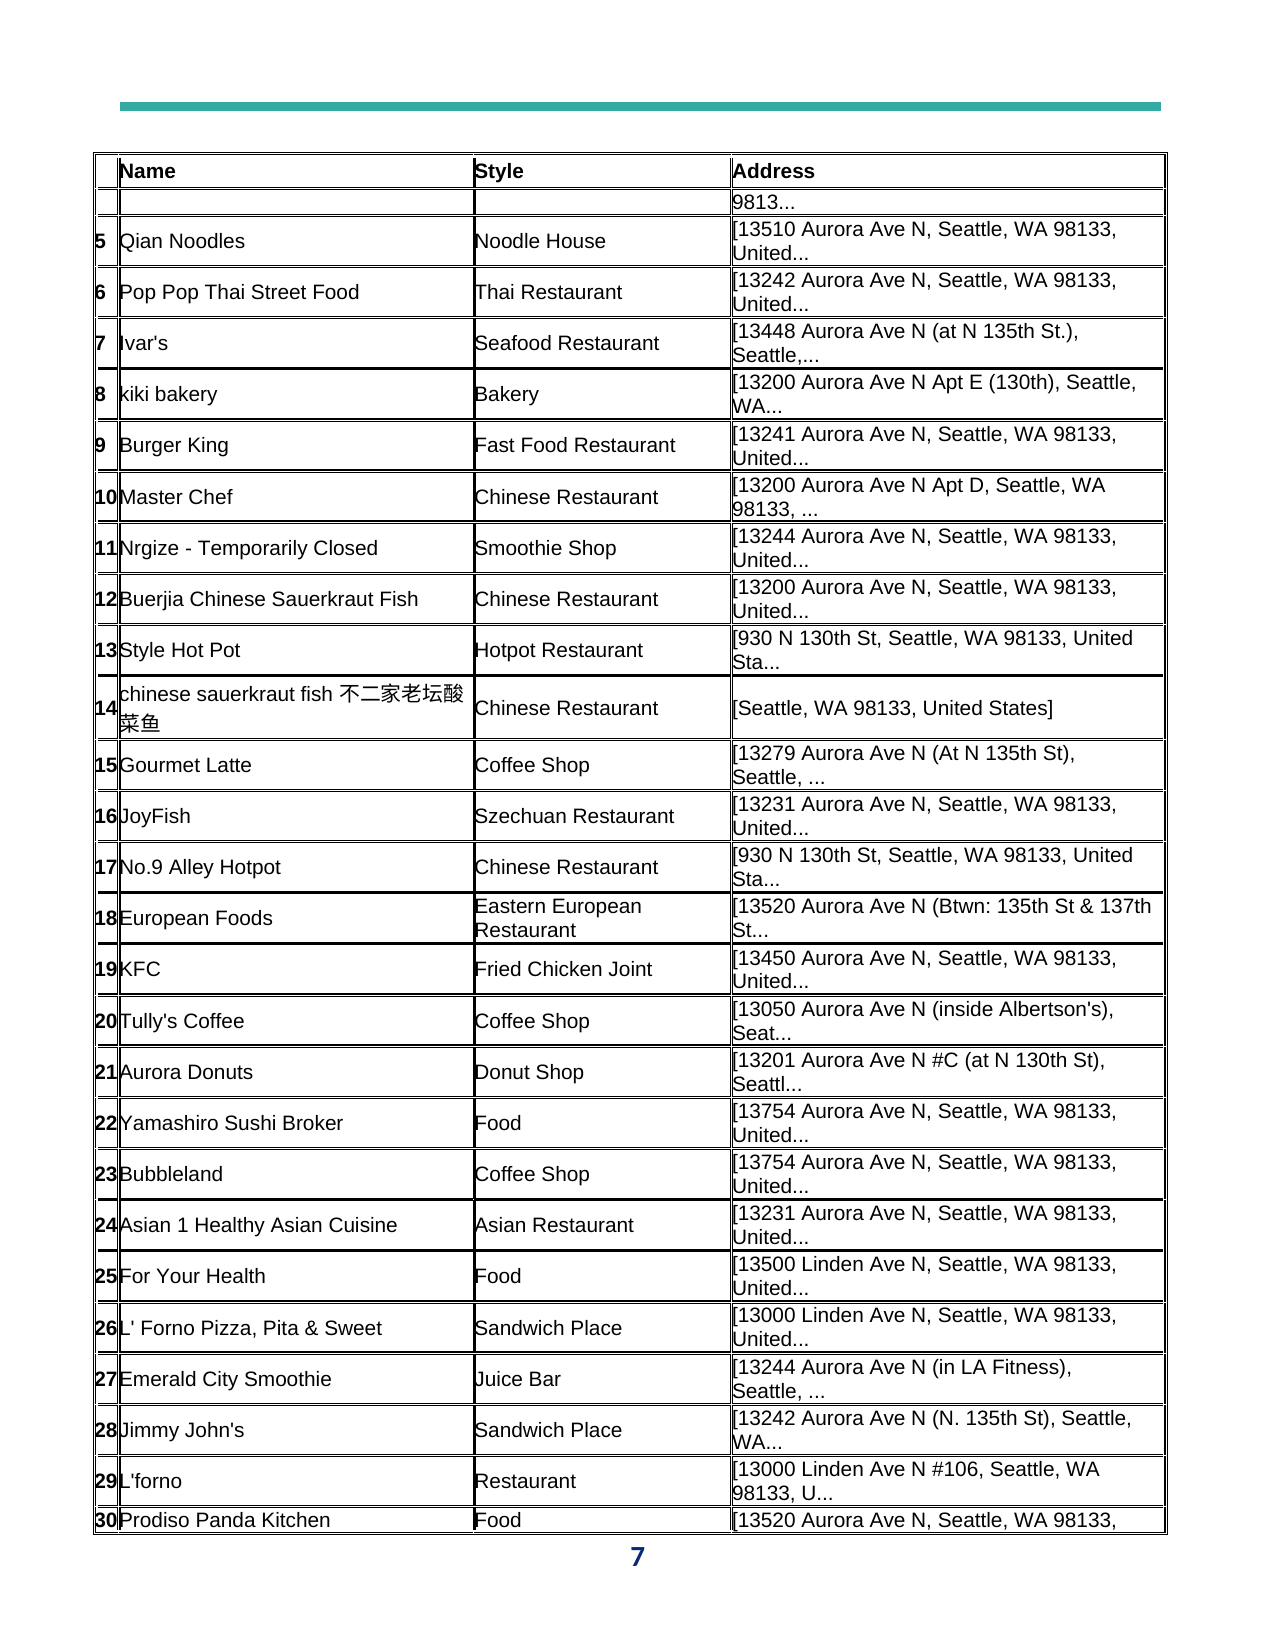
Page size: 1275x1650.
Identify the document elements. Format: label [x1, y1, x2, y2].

table_header [94, 153, 1166, 1534]
